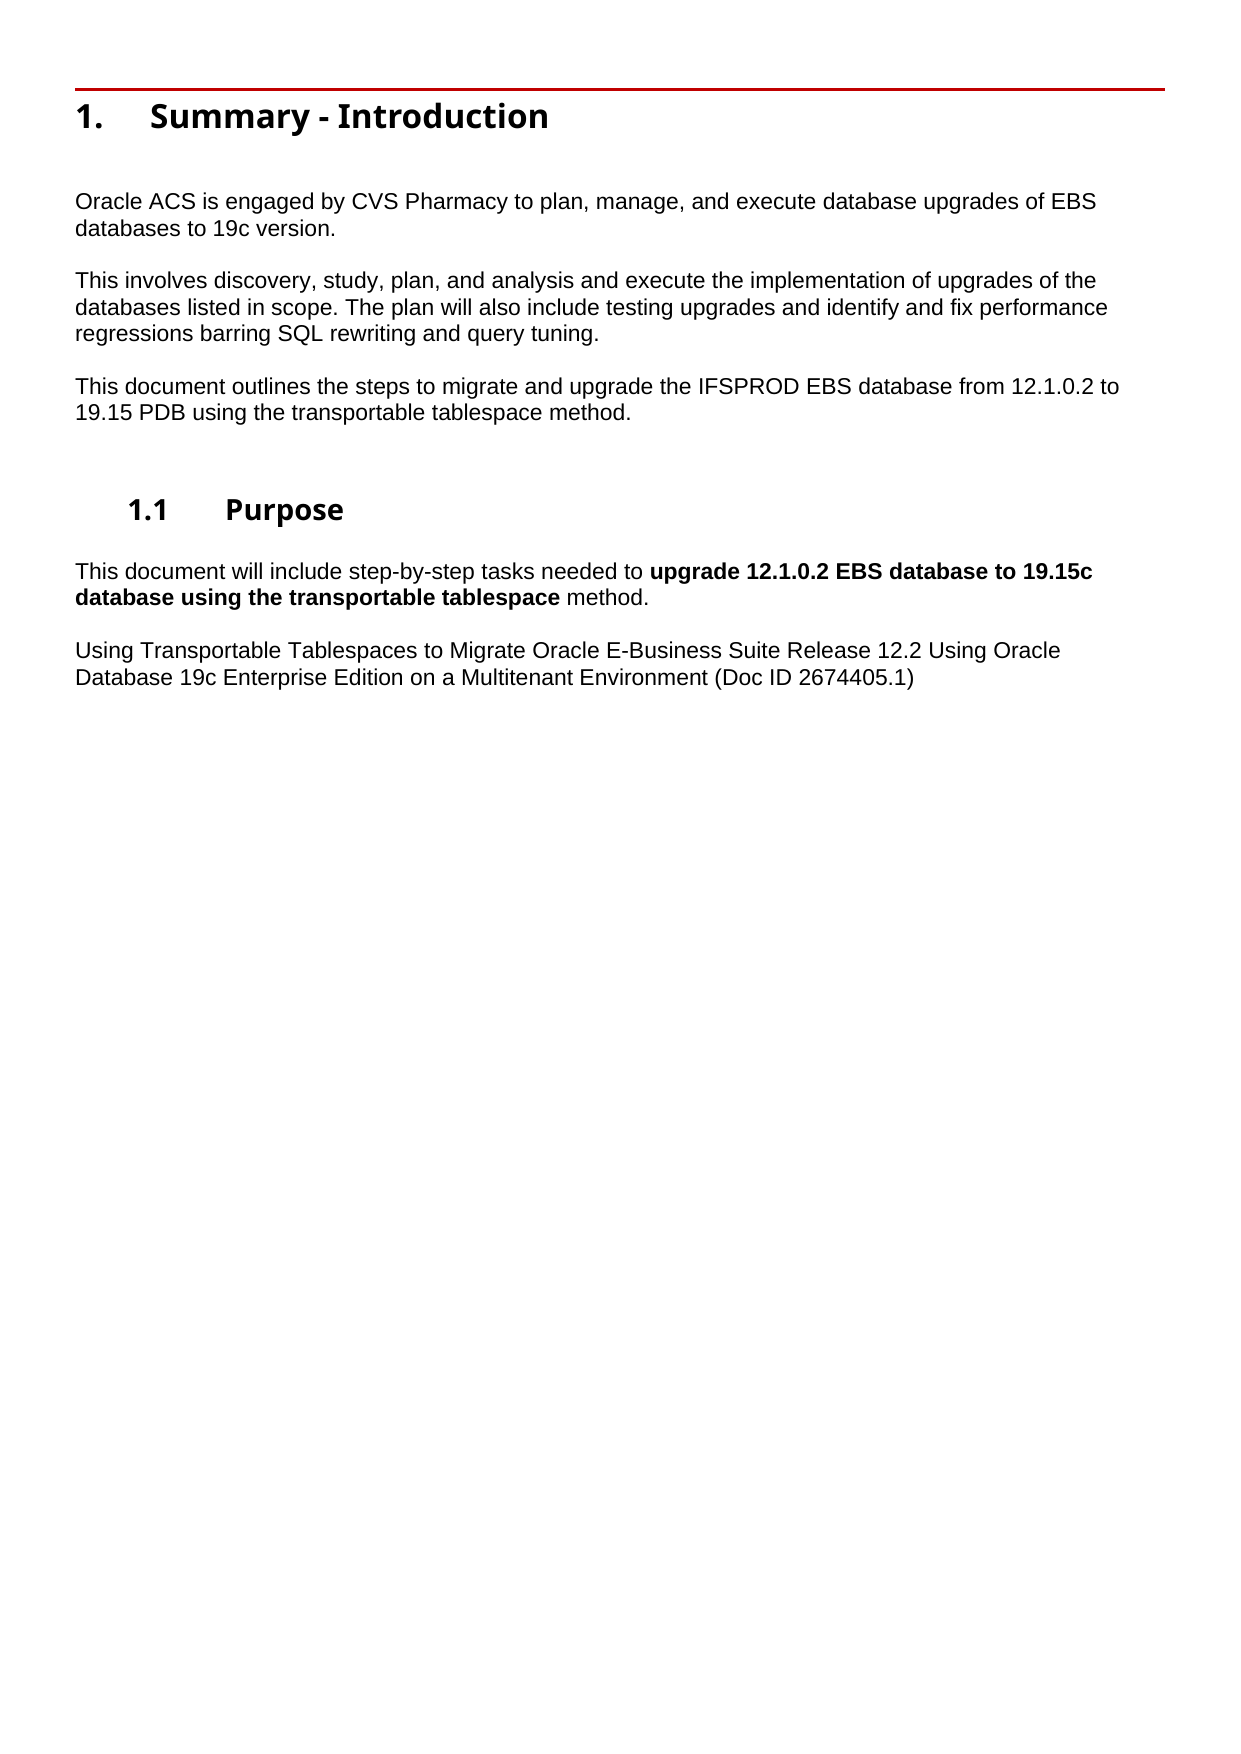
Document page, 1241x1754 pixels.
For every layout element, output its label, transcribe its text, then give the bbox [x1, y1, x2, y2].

text Using Transportable Tablespaces to Migrate Oracle E-Business Suite Release 12.2 Using Oracle Database 19c Enterprise Edition on a Multitenant Environment (Doc ID 2674405.1) [75, 637, 1165, 690]
text This document outlines the steps to migrate and upgrade the IFSPROD EBS database from 12.1.0.2 to 19.15 PDB using the transportable tablespace method. [75, 373, 1165, 425]
subtitle Summary - Introduction [75, 91, 1165, 138]
text This involves discovery, study, plan, and analysis and execute the implementation of upgrades of the databases listed in scope. The plan will also include testing upgrades and identify and fix performance regressions barring SQL rewriting and query tuning. [75, 267, 1165, 346]
text Oracle ACS is engaged by CVS Pharmacy to plan, manage, and execute database upgrades of EBS databases to 19c version. [75, 188, 1165, 241]
text This document will include step-by-step tasks needed to upgrade 12.1.0.2 EBS database to 19.15c database using the transportable tablespace method. [75, 558, 1165, 611]
subtitle Purpose [127, 489, 1165, 529]
